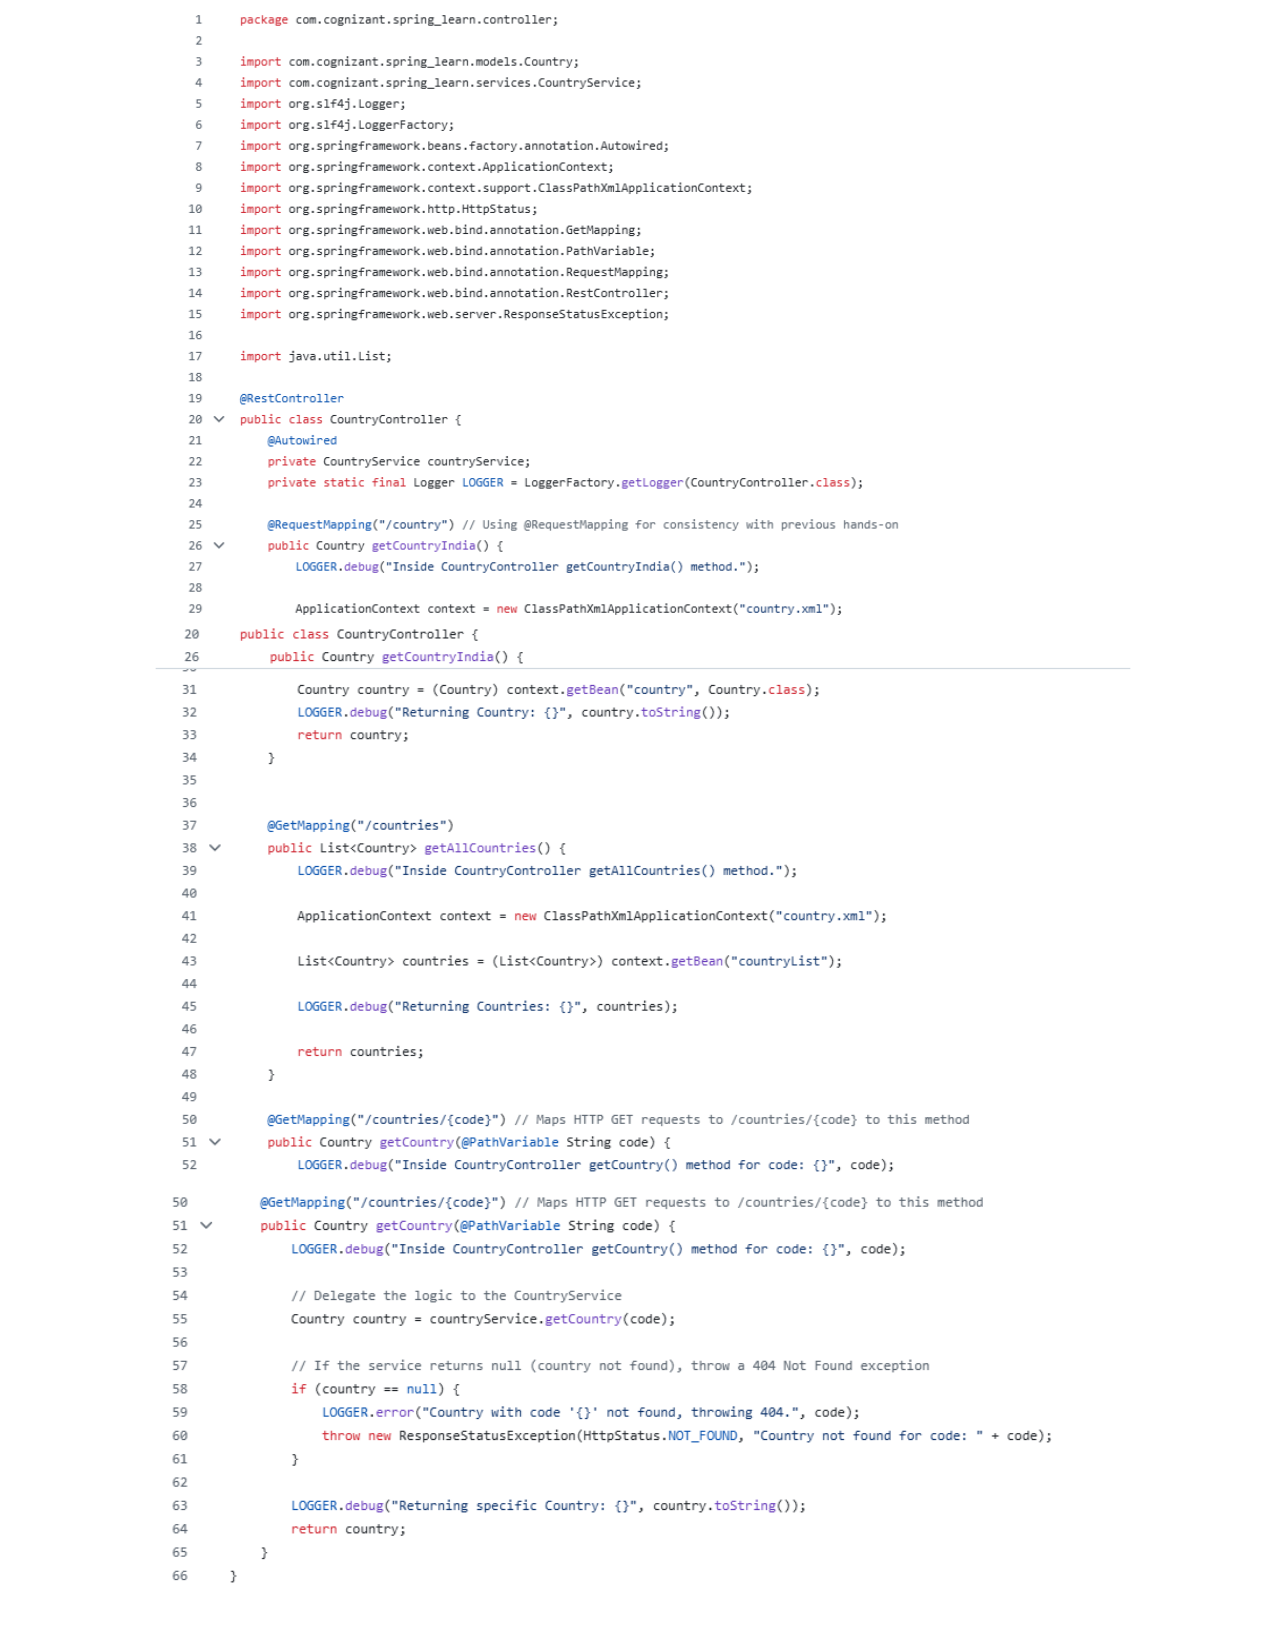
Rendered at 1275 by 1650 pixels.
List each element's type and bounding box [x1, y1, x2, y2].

picture [177, 12, 1153, 617]
picture [155, 1194, 1131, 1586]
picture [155, 625, 1131, 1176]
